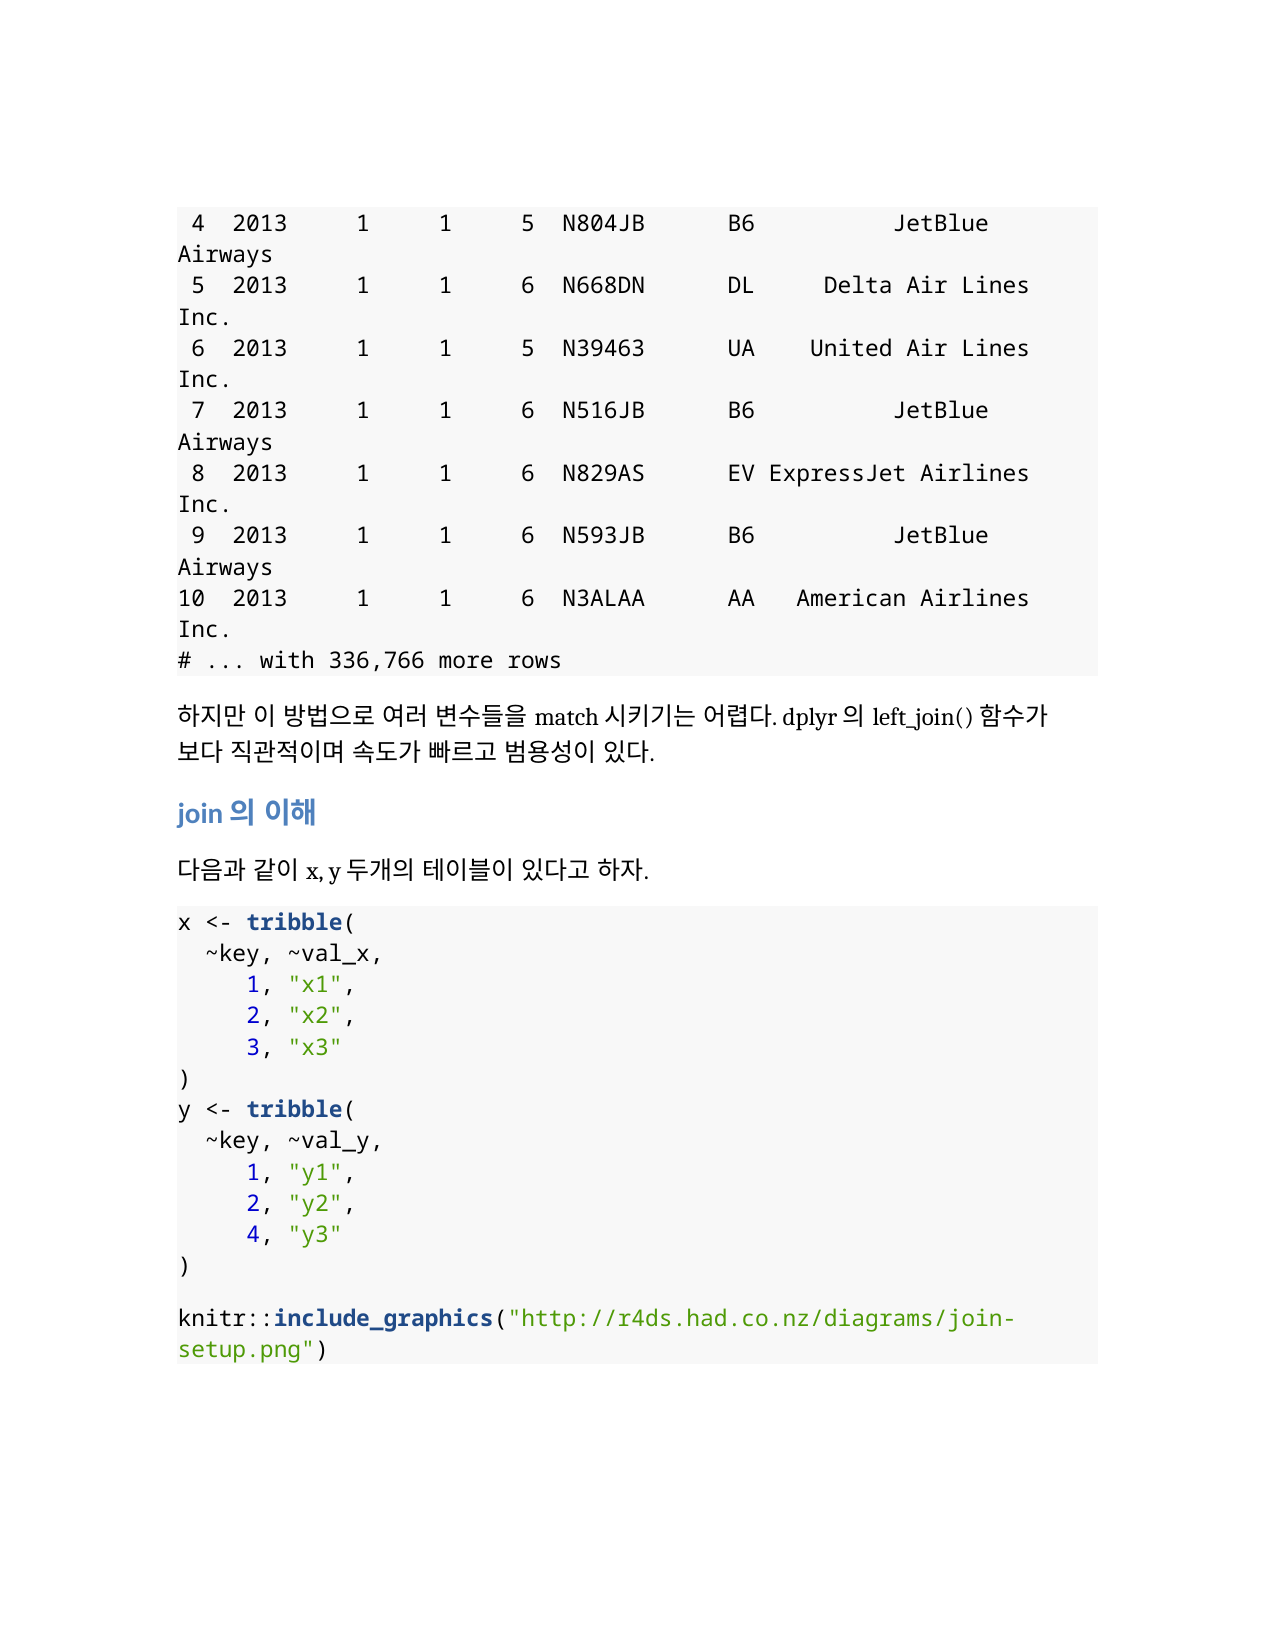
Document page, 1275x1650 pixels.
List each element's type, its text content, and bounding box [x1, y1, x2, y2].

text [177, 207, 1098, 676]
text 다음과 같이 x, y 두개의 테이블이 있다고 하자. [177, 851, 1098, 887]
text 하지만 이 방법으로 여러 변수들을 match시키기는 어렵다. dplyr의 left_join() 함수가 보다 직관적이며 속도가 빠르고 범용성이 있다. [177, 696, 1098, 769]
text x <- tribble( ~key, ~val_x, 1, "x1", 2, "x2", 3, "x3" ) y <- tribble( ~key, ~val_y, 1, "y1", 2, "y2", 4, "y3" ) [177, 906, 1098, 1281]
subtitle join의 이해 [177, 790, 1098, 832]
text knitr::include_graphics("http://r4ds.had.co.nz/diagrams/join-setup.png") [328, 1302, 1098, 1364]
